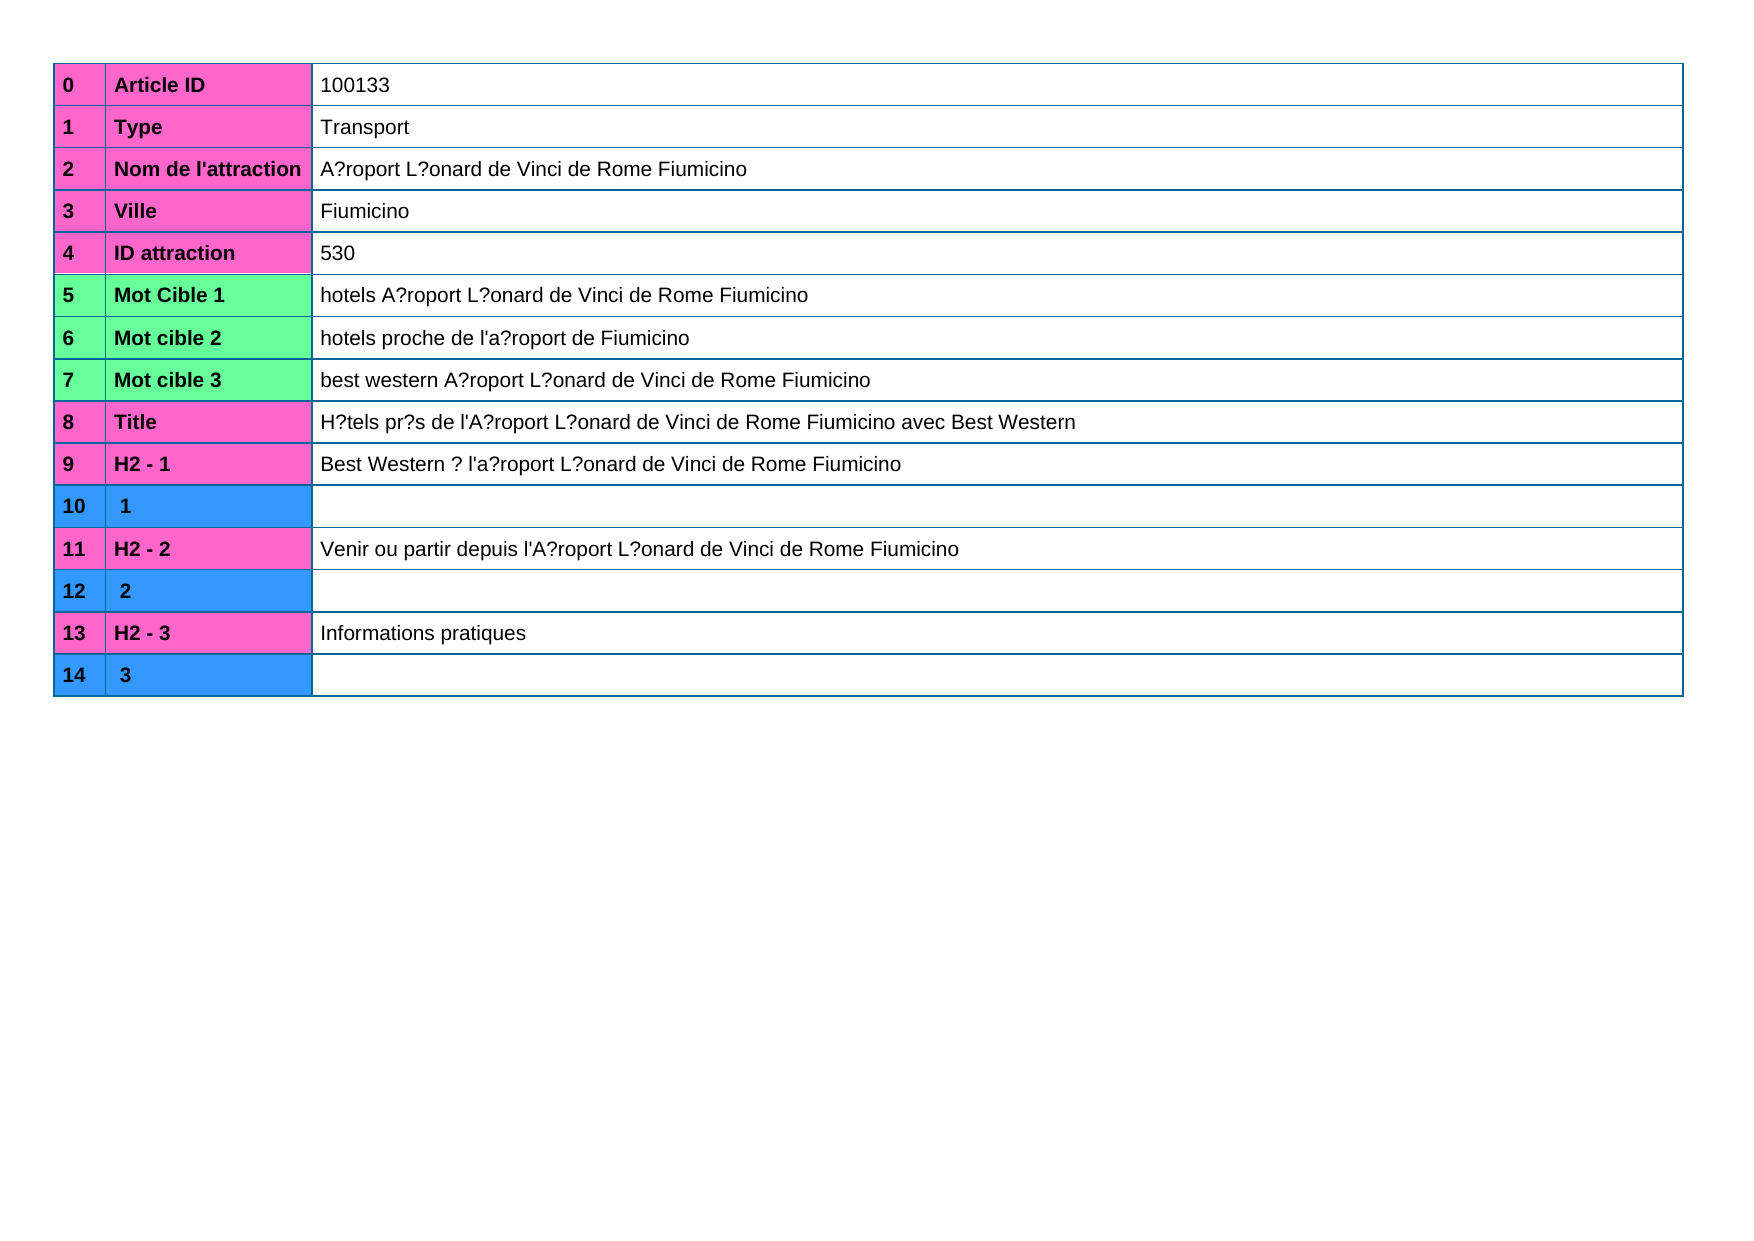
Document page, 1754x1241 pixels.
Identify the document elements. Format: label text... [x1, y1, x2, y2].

table_header 0 [55, 64, 105, 105]
table_cell H2 - 2 [106, 528, 311, 569]
table_cell A?roport L?onard de Vinci de Rome Fiumicino [313, 148, 1682, 189]
table_cell 13 [55, 613, 105, 653]
table_cell Fiumicino [313, 191, 1682, 231]
table_cell Ville [106, 191, 311, 231]
table_cell 14 [55, 655, 105, 695]
table_cell Type [106, 106, 311, 147]
table_header Article ID [106, 64, 311, 105]
table_cell Nom de l'attraction [106, 148, 311, 189]
table_cell 3 [55, 191, 105, 231]
table_cell Best Western ? l'a?roport L?onard de Vinci de Rome Fiumicino [313, 444, 1682, 484]
table_cell H?tels pr?s de l'A?roport L?onard de Vinci de Rome Fiumicino avec Best Western [313, 402, 1682, 442]
table_cell Venir ou partir depuis l'A?roport L?onard de Vinci de Rome Fiumicino [313, 528, 1682, 569]
table_cell [313, 570, 1682, 611]
table_cell Title [106, 402, 311, 442]
table_cell Mot Cible 1 [106, 275, 311, 316]
table_cell 12 [55, 570, 105, 611]
table_cell ID attraction [106, 233, 311, 273]
table_cell 5 [55, 275, 105, 316]
table_header 100133 [313, 64, 1682, 105]
table_cell 3 [106, 655, 311, 695]
table_cell Informations pratiques [313, 613, 1682, 653]
table_cell 4 [55, 233, 105, 273]
table_cell [313, 486, 1682, 527]
table_cell hotels proche de l'a?roport de Fiumicino [313, 317, 1682, 358]
table_cell best western A?roport L?onard de Vinci de Rome Fiumicino [313, 360, 1682, 400]
table_cell 2 [106, 570, 311, 611]
table_cell H2 - 3 [106, 613, 311, 653]
table_cell 1 [106, 486, 311, 527]
table_cell 10 [55, 486, 105, 527]
table_cell 9 [55, 444, 105, 484]
table_cell 1 [55, 106, 105, 147]
table_cell Mot cible 2 [106, 317, 311, 358]
table_cell 7 [55, 360, 105, 400]
table_cell 8 [55, 402, 105, 442]
table_cell 11 [55, 528, 105, 569]
table_cell Transport [313, 106, 1682, 147]
table_cell hotels A?roport L?onard de Vinci de Rome Fiumicino [313, 275, 1682, 316]
table_cell Mot cible 3 [106, 360, 311, 400]
table_cell [313, 655, 1682, 695]
table_cell 6 [55, 317, 105, 358]
table_cell H2 - 1 [106, 444, 311, 484]
table_cell 530 [313, 233, 1682, 273]
table_cell 2 [55, 148, 105, 189]
